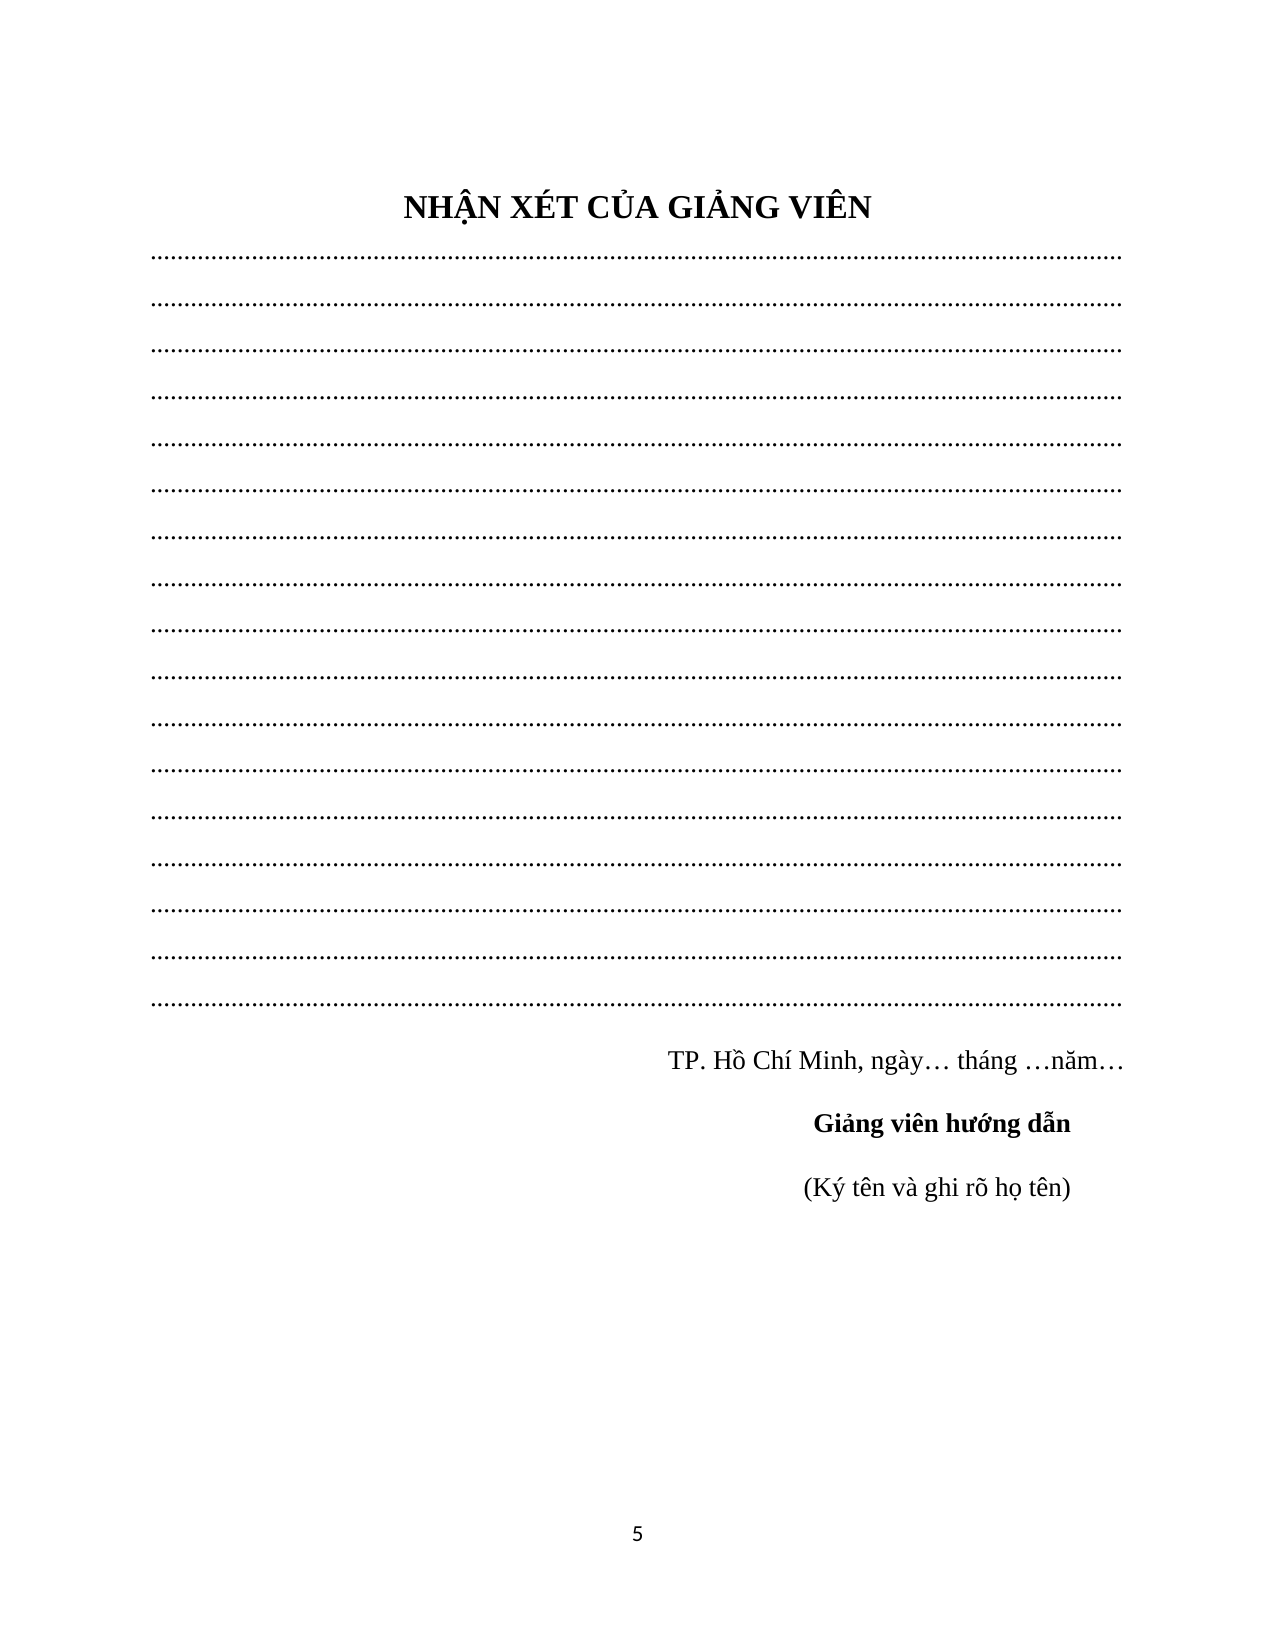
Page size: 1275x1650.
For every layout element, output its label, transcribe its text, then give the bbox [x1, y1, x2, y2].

text (Ký tên và ghi rõ họ tên) [150, 1171, 1071, 1202]
text TP. Hồ Chí Minh, ngày… tháng …năm… [150, 1044, 1125, 1075]
text Giảng viên hướng dẫn [150, 1107, 1071, 1138]
subtitle NHẬN XÉT CỦA GIẢNG VIÊN [150, 187, 1125, 226]
